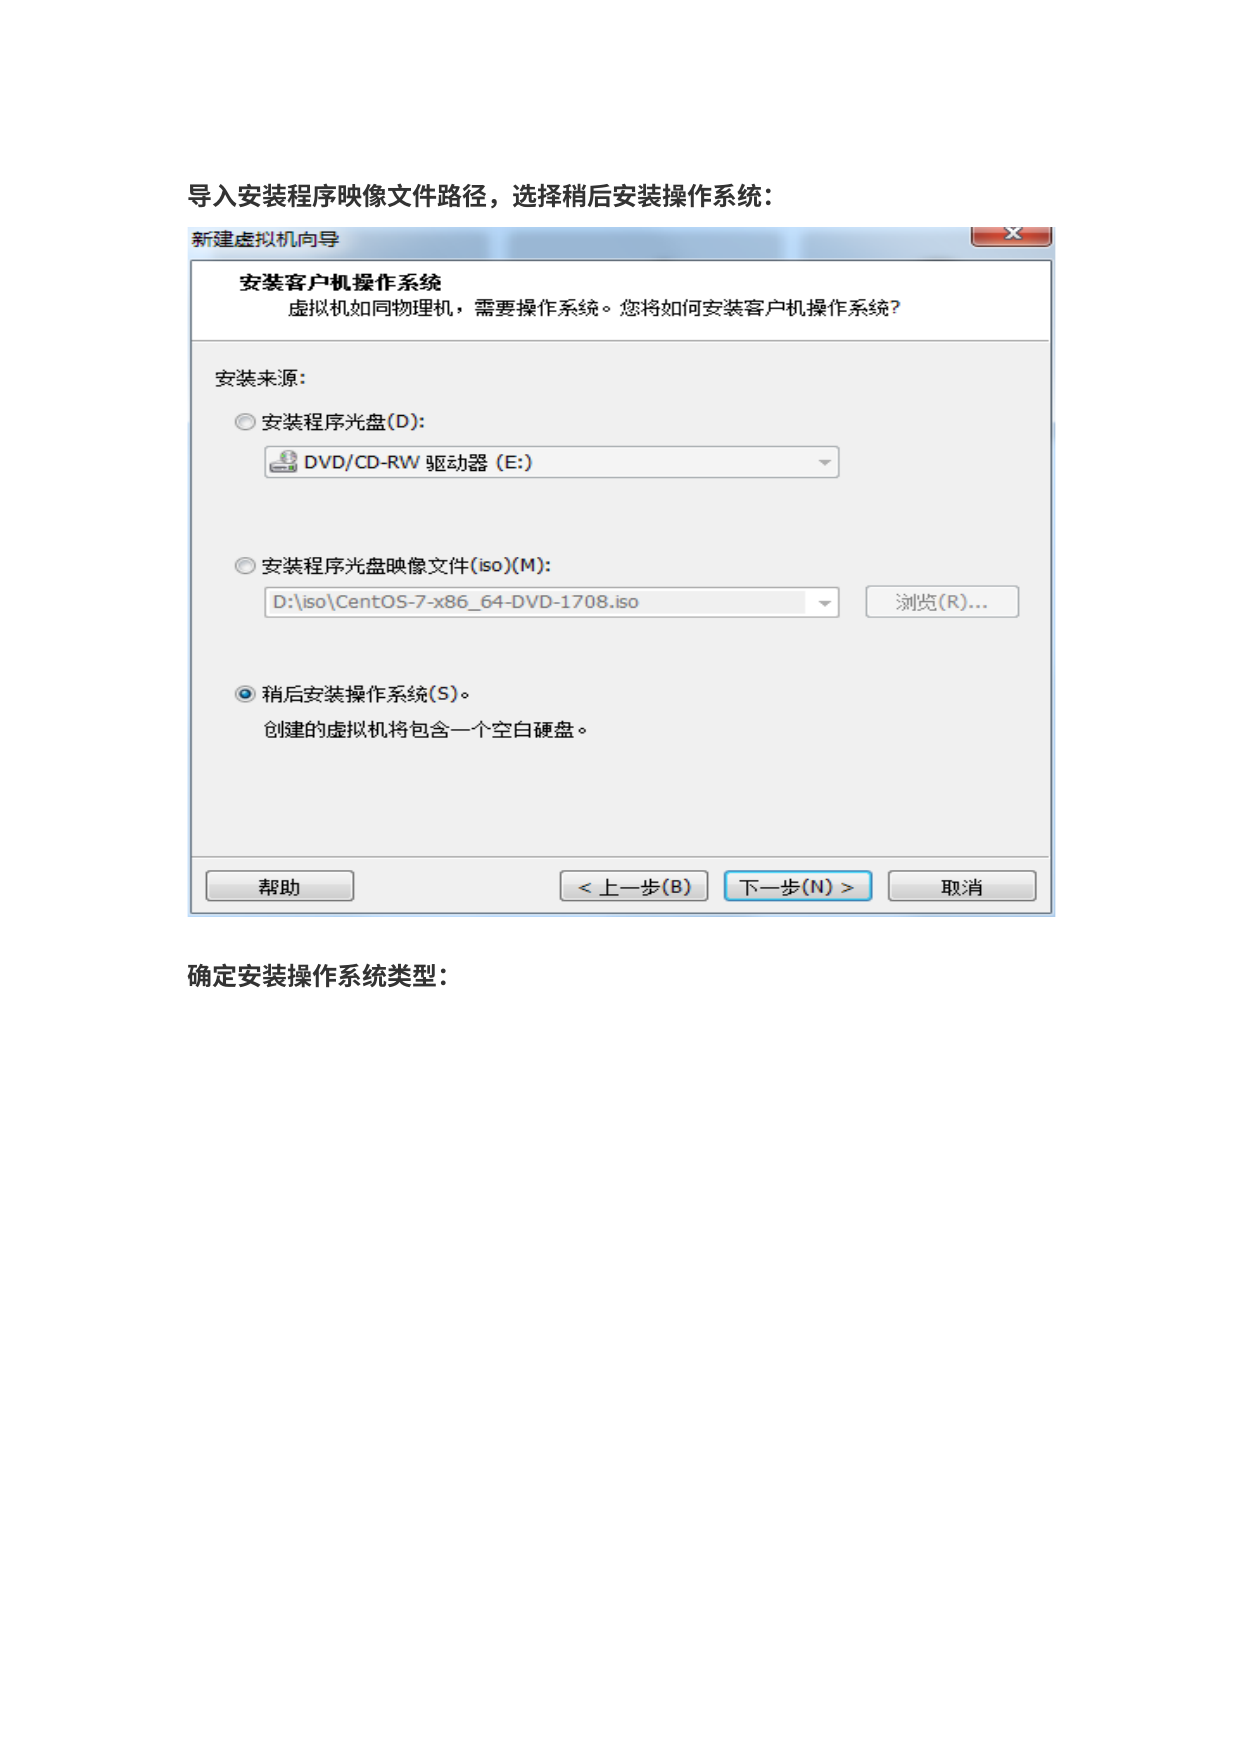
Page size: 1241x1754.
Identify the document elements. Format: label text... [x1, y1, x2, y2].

picture [187, 227, 1056, 917]
text 确定安装操作系统类型： [187, 942, 1053, 1007]
text 导入安装程序映像文件路径，选择稍后安装操作系统： [187, 162, 1053, 227]
